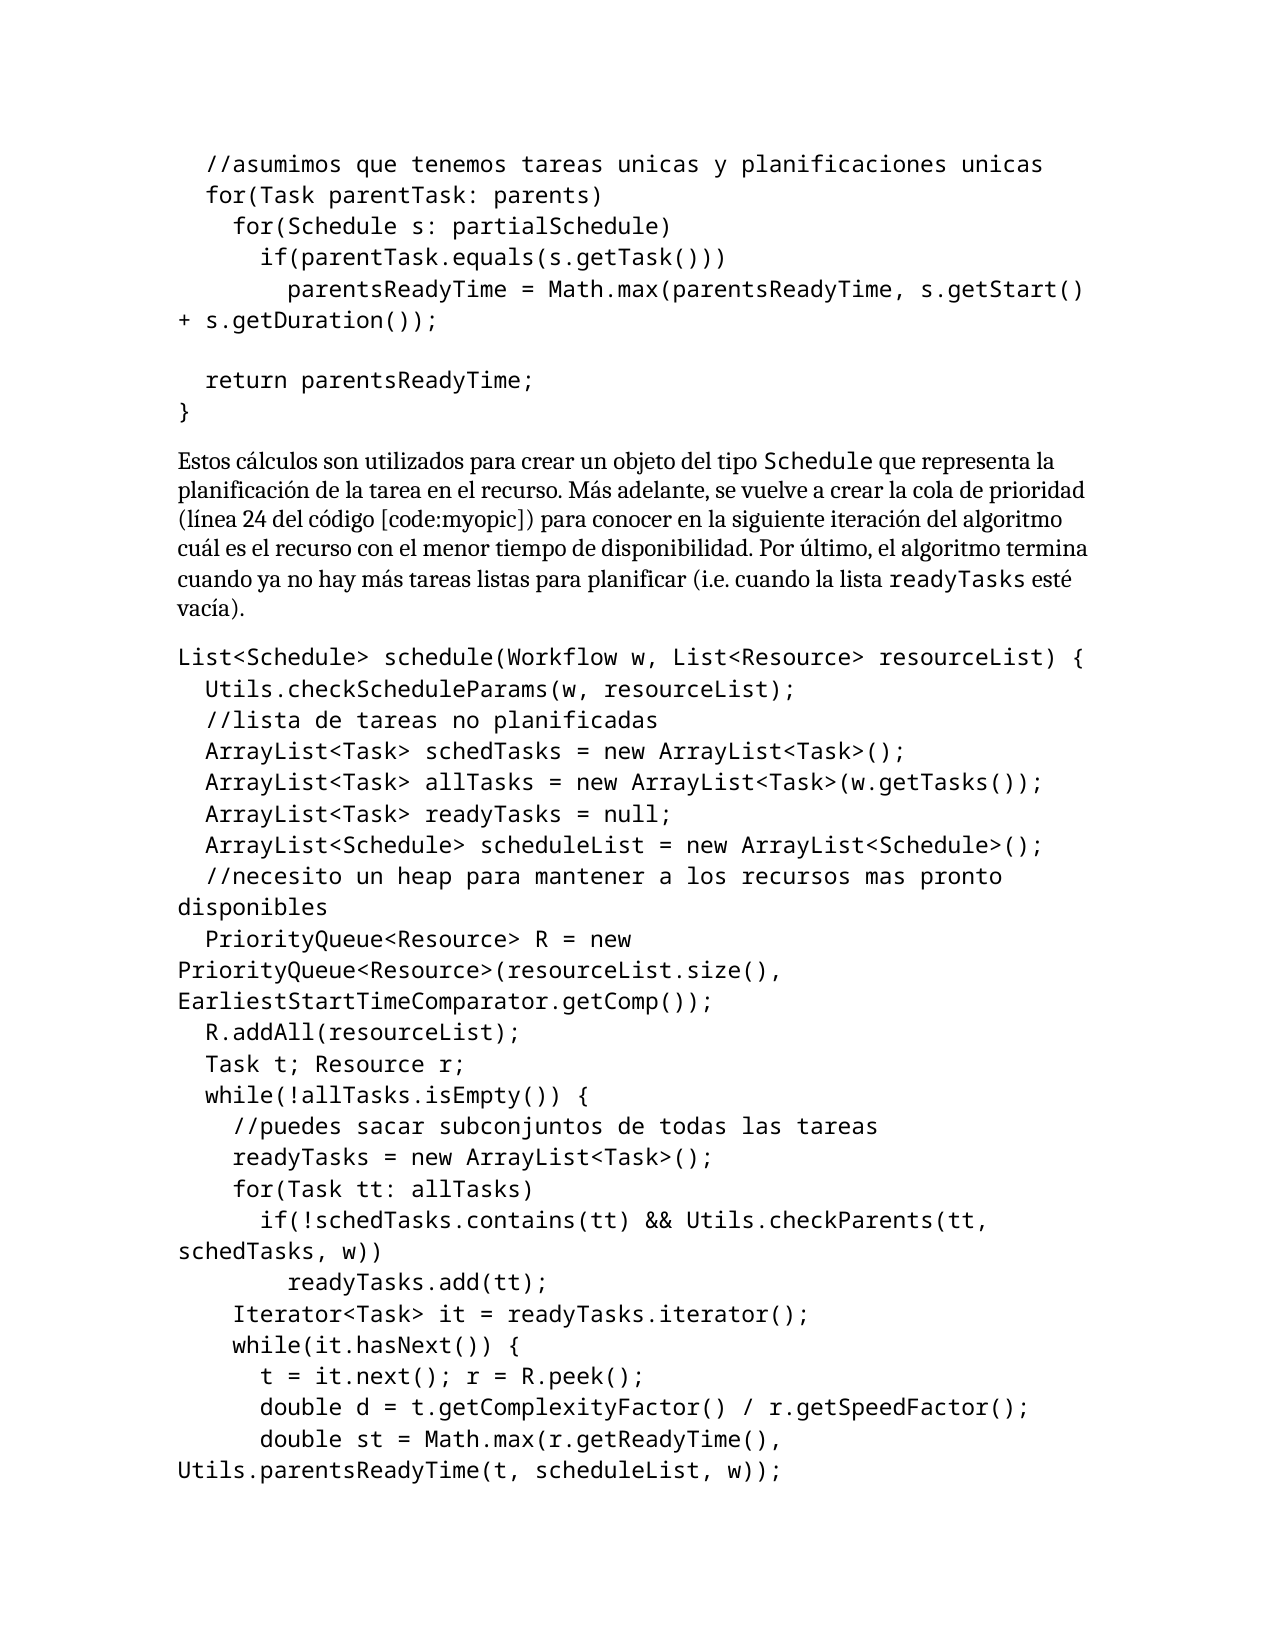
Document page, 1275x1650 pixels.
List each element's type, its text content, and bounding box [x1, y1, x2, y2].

text Estos cálculos son utilizados para crear un objeto del tipo Schedule que representa la planificación de la tarea en el recurso. Más adelante, se vuelve a crear la cola de prioridad (línea 24 del código [code:myopic]) para conocer en la siguiente iteración del algoritmo cuál es el recurso con el menor tiempo de disponibilidad. Por último, el algoritmo termina cuando ya no hay más tareas listas para planificar (i.e. cuando la lista readyTasks esté vacía). [177, 445, 1098, 623]
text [177, 148, 1098, 426]
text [177, 641, 1098, 1485]
